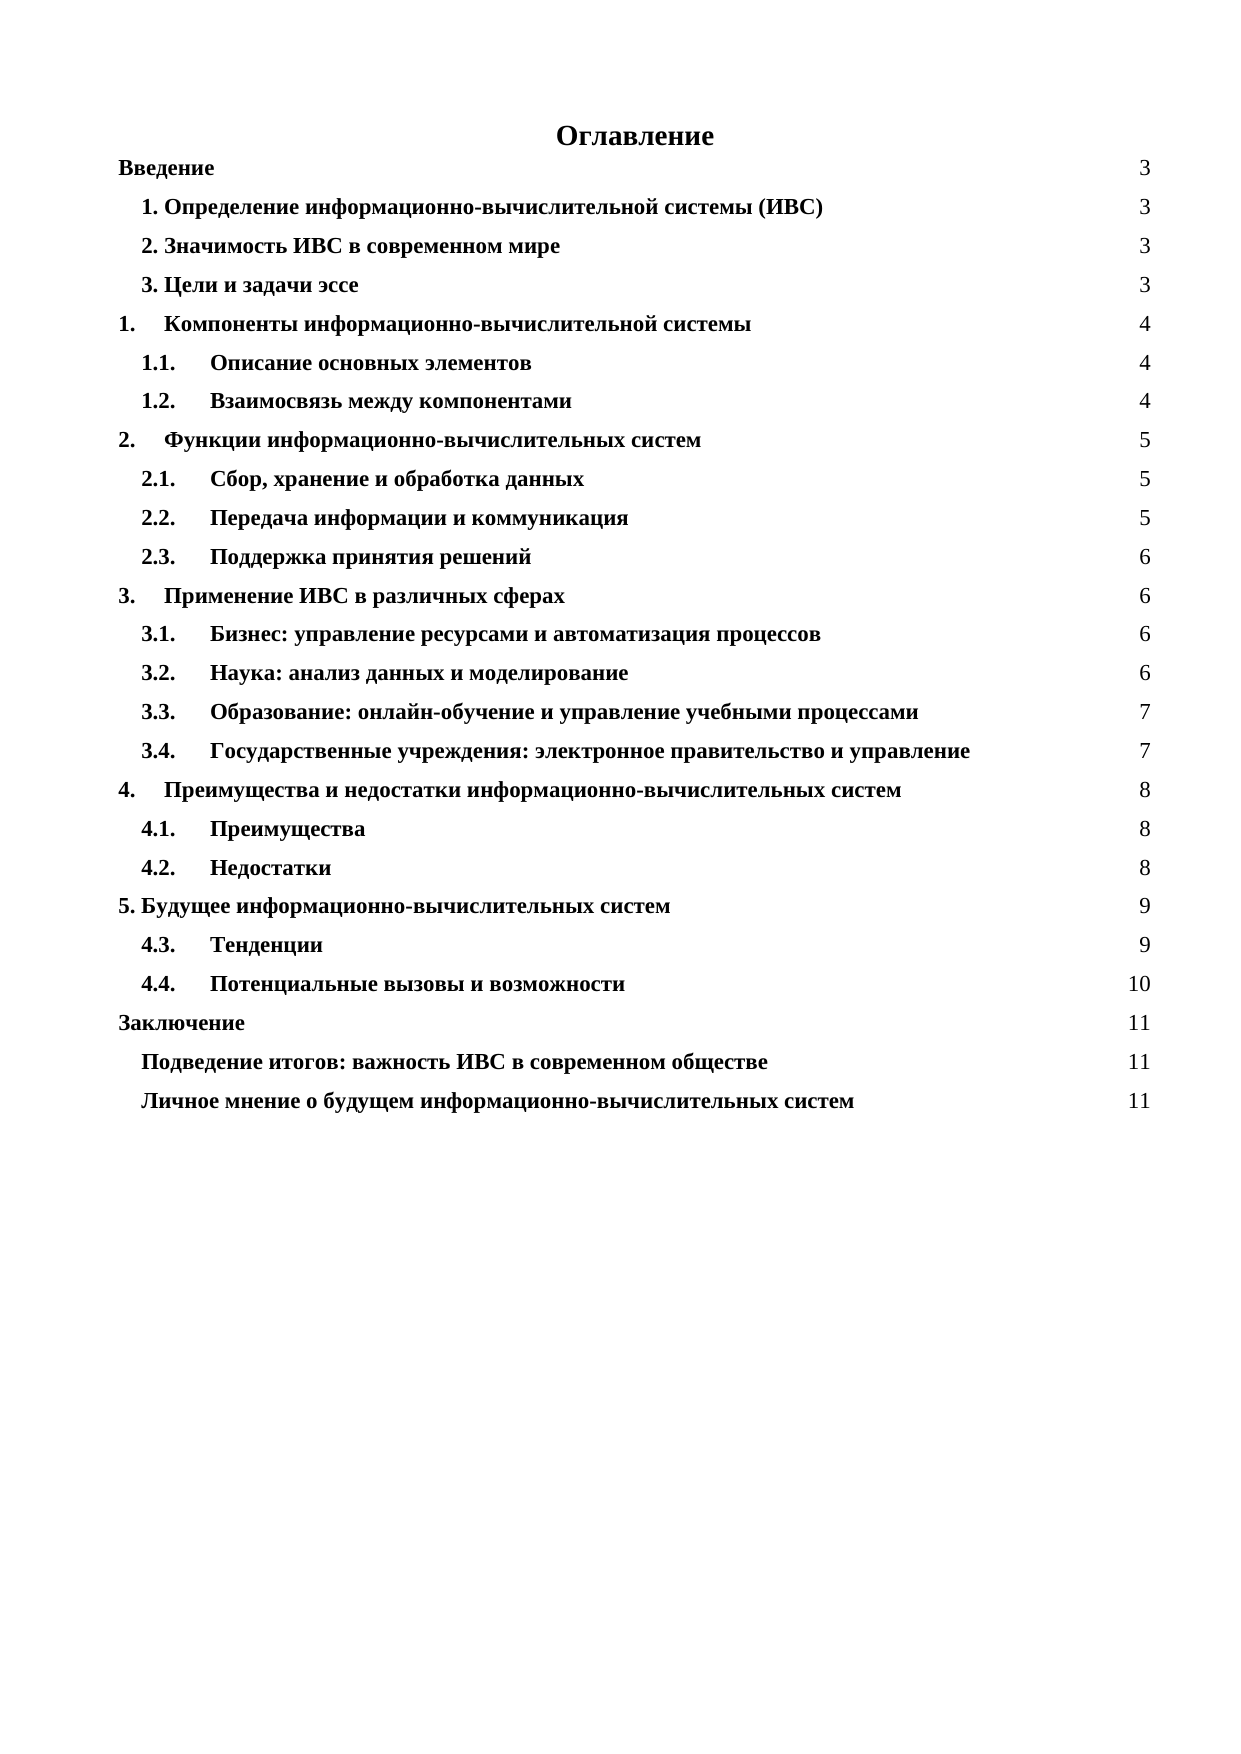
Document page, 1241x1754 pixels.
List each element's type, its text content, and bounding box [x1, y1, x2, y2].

text Оглавление [118, 118, 1152, 152]
